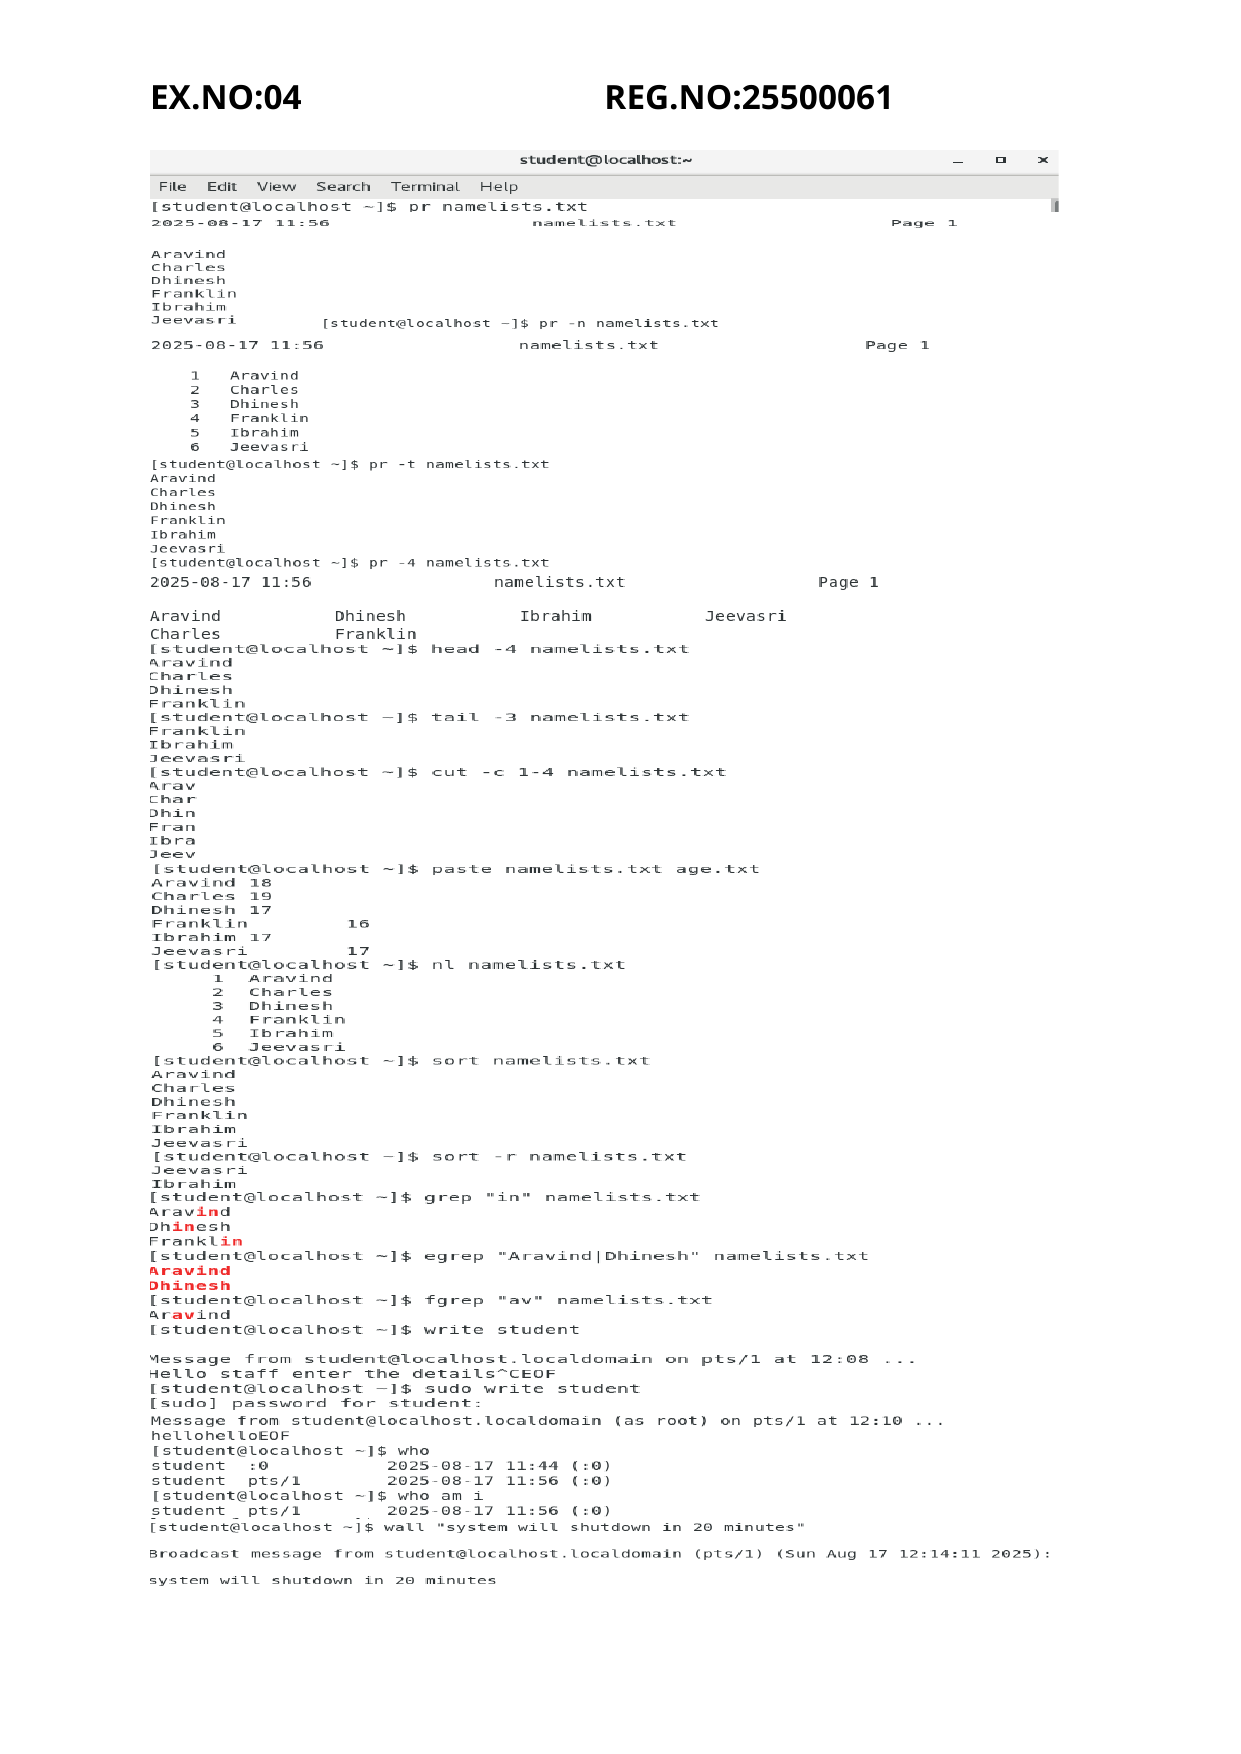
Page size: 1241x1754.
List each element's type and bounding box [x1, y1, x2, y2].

picture [150, 571, 955, 592]
picture [150, 333, 1010, 358]
picture [150, 641, 936, 860]
picture [150, 364, 938, 452]
picture [150, 861, 871, 1189]
picture [150, 150, 1059, 212]
picture [150, 1413, 994, 1517]
picture [150, 1190, 992, 1411]
picture [150, 214, 987, 230]
picture [150, 1518, 1083, 1586]
picture [150, 244, 1074, 332]
picture [150, 454, 907, 569]
picture [150, 601, 967, 640]
